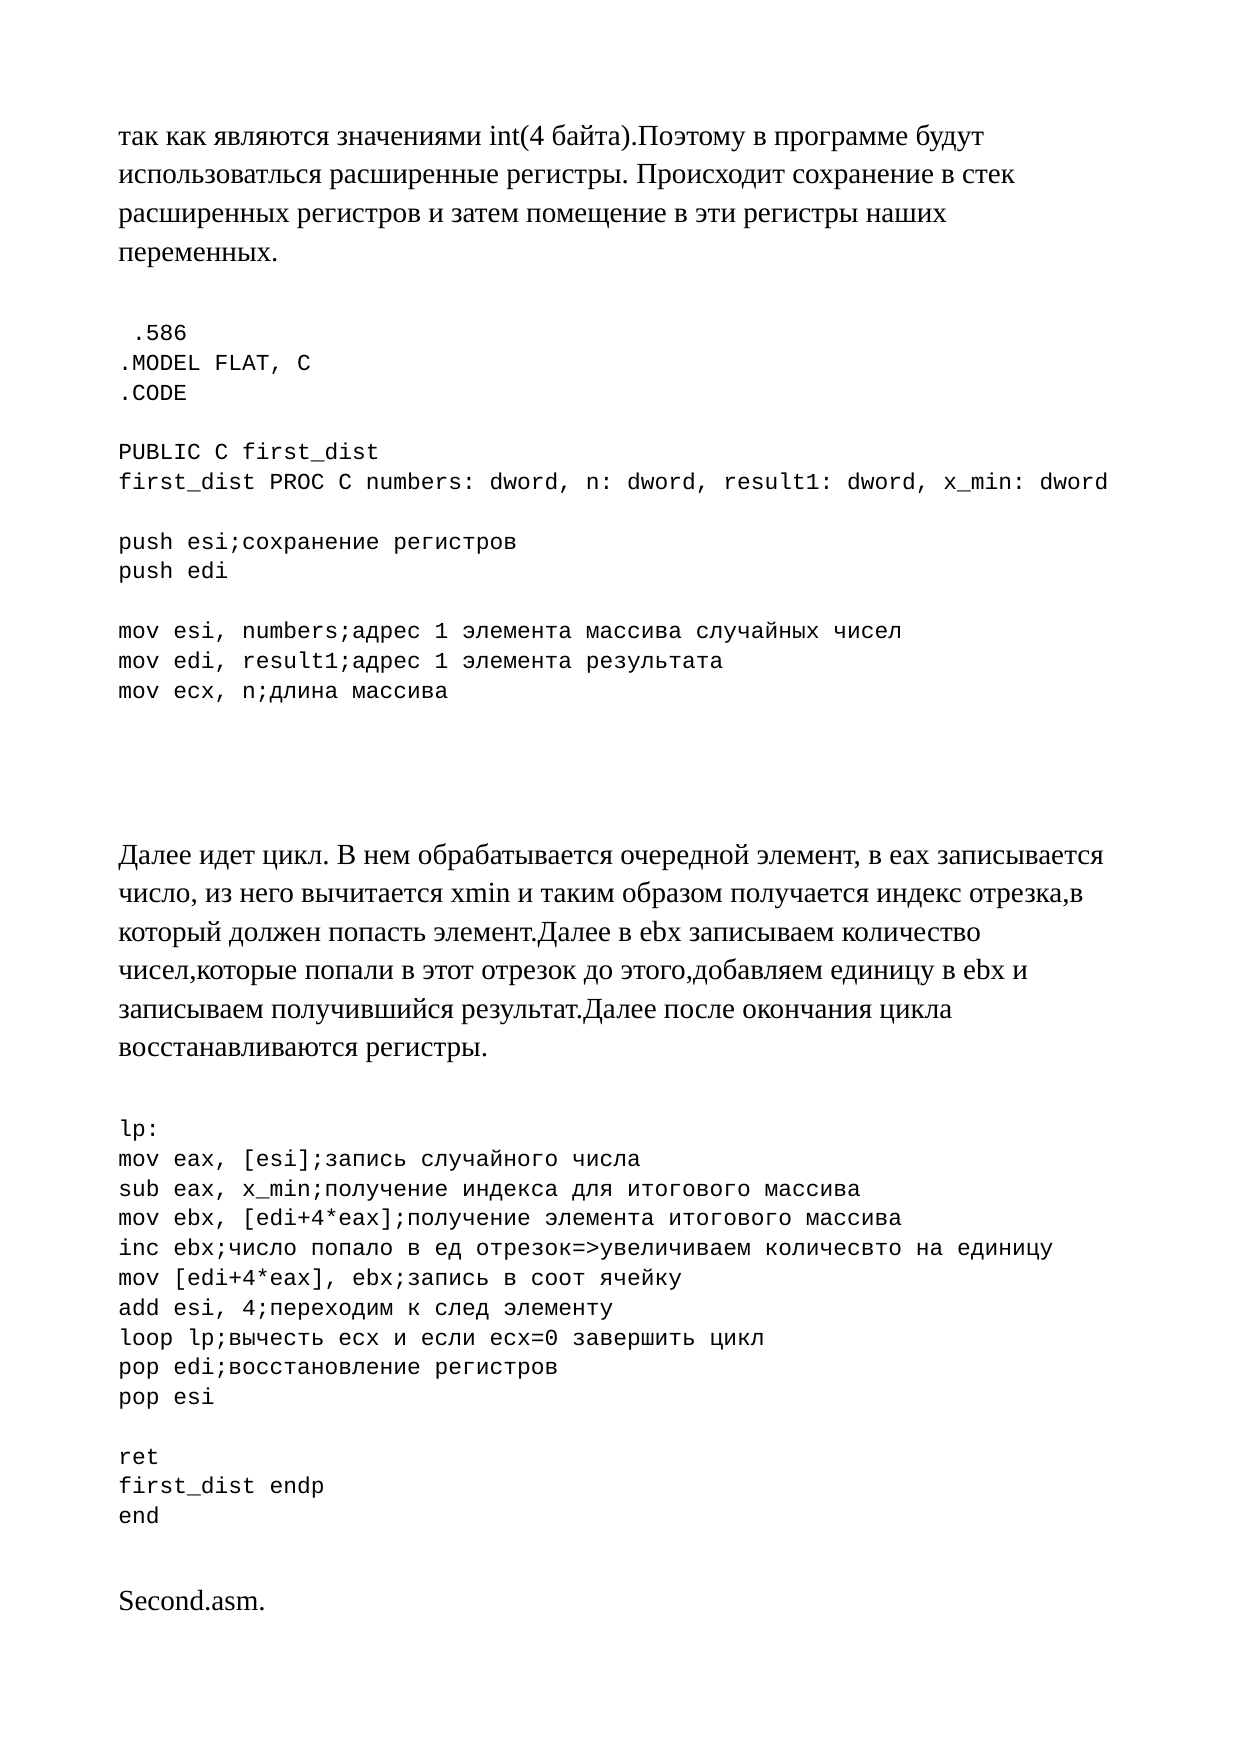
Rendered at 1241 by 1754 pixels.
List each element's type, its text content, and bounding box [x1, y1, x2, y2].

text lp: mov eax, [esi];запись случайного числа sub eax, x_min;получение индекса для итогового массива mov ebx, [edi+4*eax];получение элемента итогового массива inc ebx;число попало в ед отрезок=>увеличиваем количесвто на единицу mov [edi+4*eax], ebx;запись в соот ячейку add esi, 4;переходим к след элементу loop lp;вычесть ecx и если ecx=0 завершить цикл pop edi;восстановление регистров pop esi ret first_dist endp end [118, 1117, 1122, 1531]
text Далее идет цикл. В нем обрабатывается очередной элемент, в eax записывается число, из него вычитается xmin и таким образом получается индекс отрезка,в который должен попасть элемент.Далее в ebx записываем количество чисел,которые попали в этот отрезок до этого,добавляем единицу в ebx и записываем получившийся результат.Далее после окончания цикла восстанавливаются регистры. [118, 837, 1122, 1063]
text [118, 118, 1122, 267]
text Second.asm. [118, 1583, 1122, 1617]
text .586 .MODEL FLAT, C .CODE PUBLIC C first_dist first_dist PROC C numbers: dword, n: dword, result1: dword, x_min: dword push esi;сохранение регистров push edi mov esi, numbers;адрес 1 элемента массива случайных чисел mov edi, result1;адрес 1 элемента результата mov ecx, n;длина массива [118, 321, 1122, 705]
